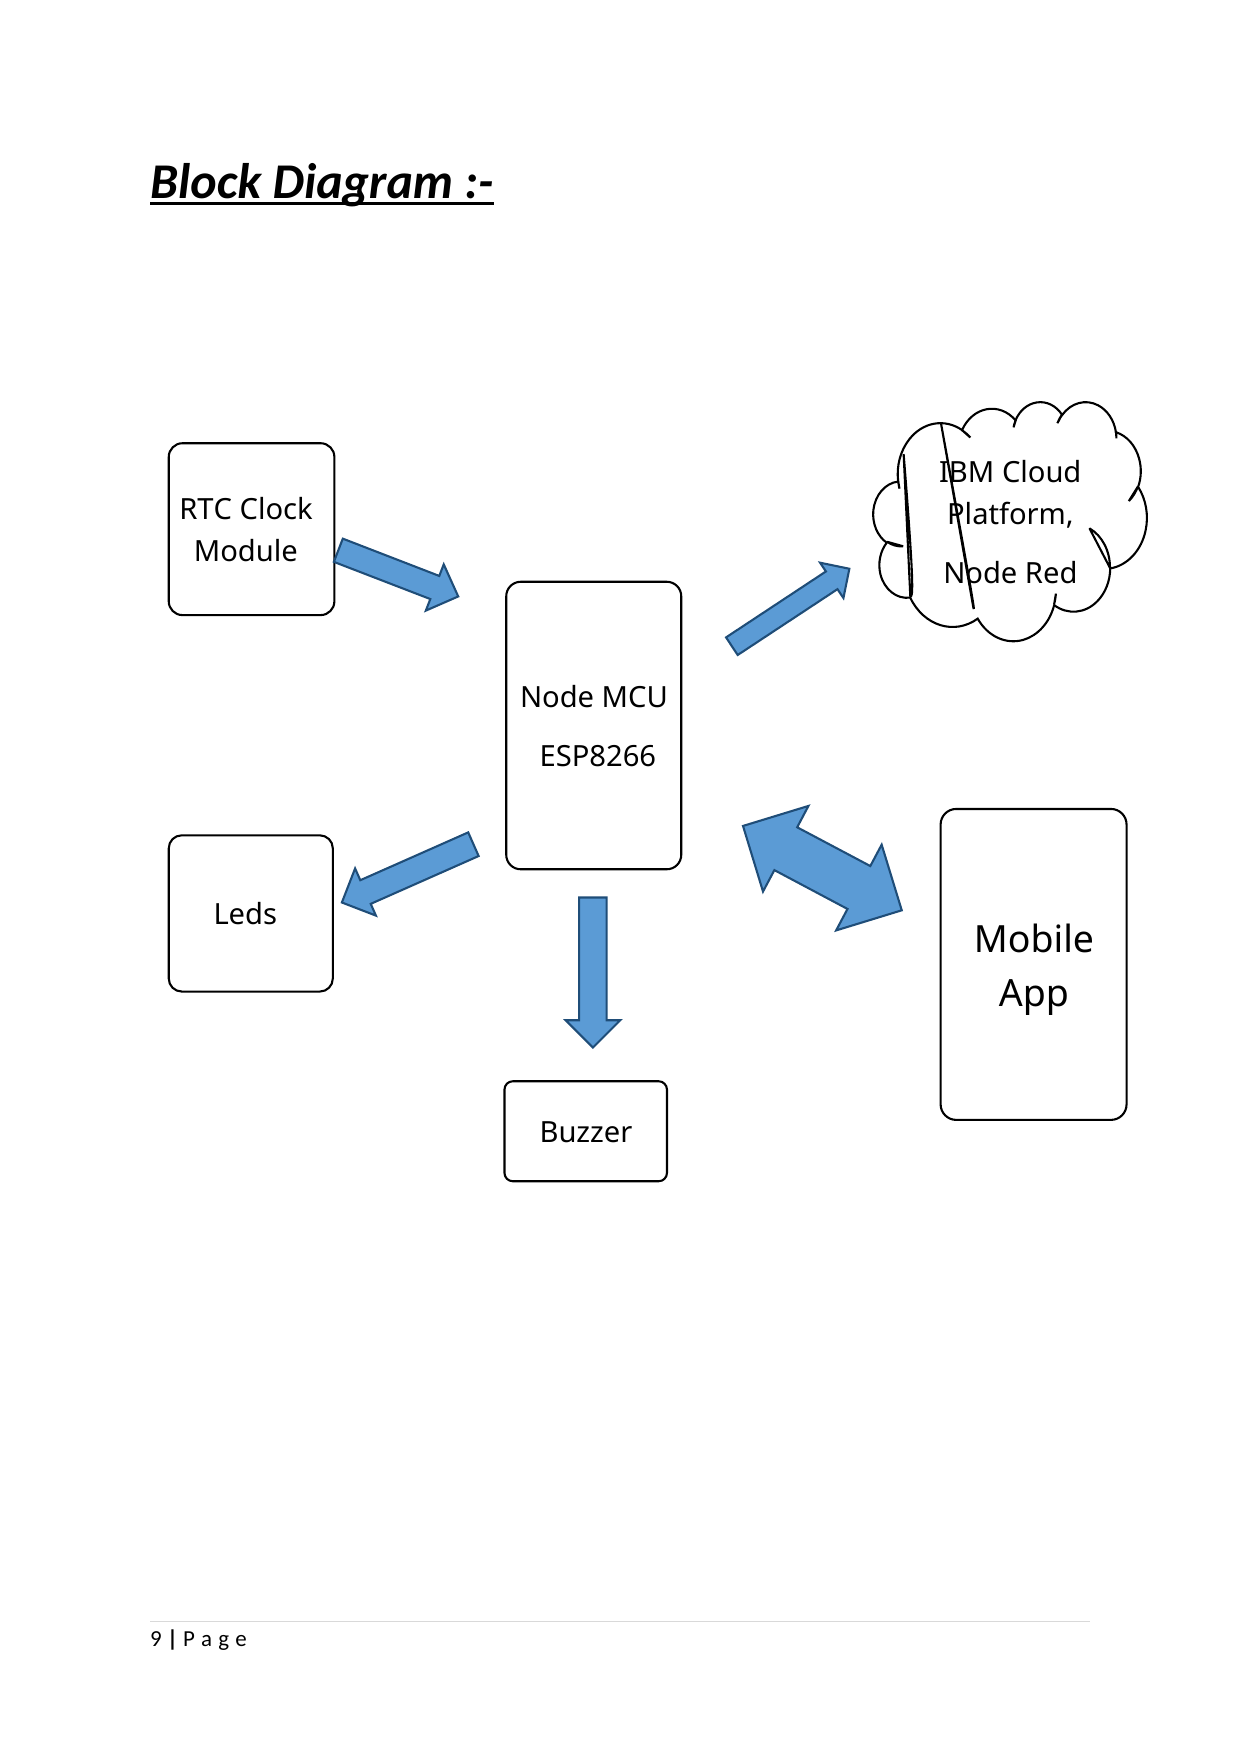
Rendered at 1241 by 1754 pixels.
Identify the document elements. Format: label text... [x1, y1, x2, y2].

text Block Diagram :- [150, 150, 1090, 211]
